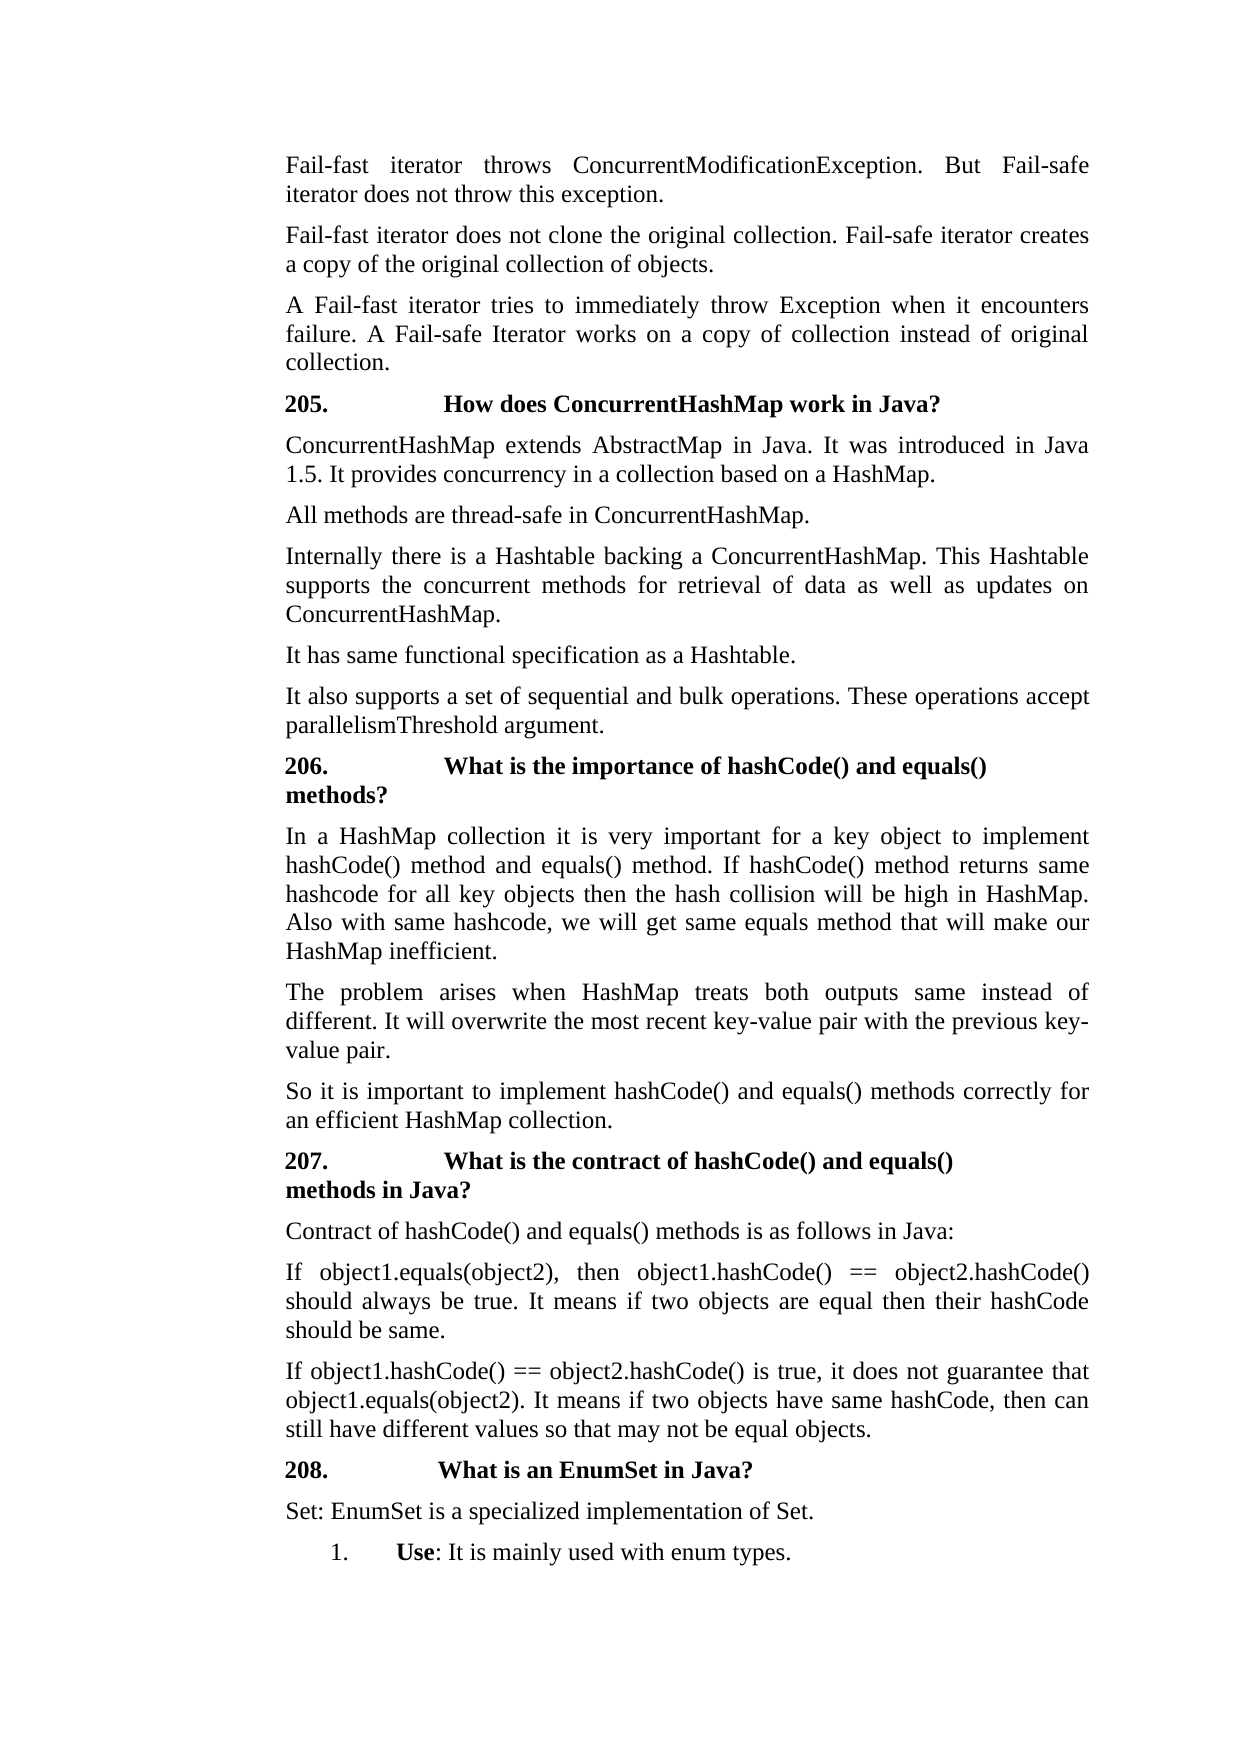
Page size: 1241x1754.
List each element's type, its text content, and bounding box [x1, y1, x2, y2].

text Set: EnumSet is a specialized implementation of Set. [285, 1496, 1090, 1525]
text Fail-fast iterator throws ConcurrentModificationException. But Fail-safe iterator does not throw this exception. [285, 150, 1090, 207]
text It also supports a set of sequential and bulk operations. These operations accept parallelismThreshold argument. [285, 681, 1090, 739]
text If object1.equals(object2), then object1.hashCode() == object2.hashCode() should always be true. It means if two objects are equal then their hashCode should be same. [285, 1257, 1090, 1344]
text Contract of hashCode() and equals() methods is as follows in Java: [285, 1216, 1090, 1245]
text So it is important to implement hashCode() and equals() methods correctly for an efficient HashMap collection. [285, 1076, 1090, 1134]
text All methods are thread-safe in ConcurrentHashMap. [285, 500, 1090, 529]
text The problem arises when HashMap treats both outputs same instead of different. It will overwrite the most recent key-value pair with the previous key-value pair. [285, 977, 1090, 1064]
text A Fail-fast iterator tries to immediately throw Exception when it encounters failure. A Fail-safe Iterator works on a copy of collection instead of original collection. [285, 290, 1090, 376]
text It has same functional specification as a Hashtable. [285, 640, 1090, 669]
text If object1.hashCode() == object2.hashCode() is true, it does not guarantee that object1.equals(object2). It means if two objects have same hashCode, then can still have different values so that may not be equal objects. [285, 1356, 1090, 1442]
list How does ConcurrentHashMap work in Java? [284, 389, 1044, 417]
list What is the importance of hashCode() and equals() methods? [284, 751, 1005, 809]
text Internally there is a Hashtable backing a ConcurrentHashMap. This Hashtable supports the concurrent methods for retrieval of data as well as updates on ConcurrentHashMap. [285, 541, 1090, 627]
list Use: It is mainly used with enum types. [330, 1537, 1090, 1566]
text ConcurrentHashMap extends AbstractMap in Java. It was introduced in Java 1.5. It provides concurrency in a collection based on a HashMap. [285, 430, 1090, 487]
text Fail-fast iterator does not clone the original collection. Fail-safe iterator creates a copy of the original collection of objects. [285, 220, 1090, 277]
list What is the contract of hashCode() and equals() methods in Java? [284, 1146, 1034, 1204]
text In a HashMap collection it is very important for a key object to implement hashCode() method and equals() method. If hashCode() method returns same hashcode for all key objects then the hash collision will be high in HashMap. Also with same hashcode, we will get same equals method that will make our HashMap inefficient. [285, 821, 1090, 965]
list What is an EnumSet in Java? [284, 1455, 1090, 1484]
